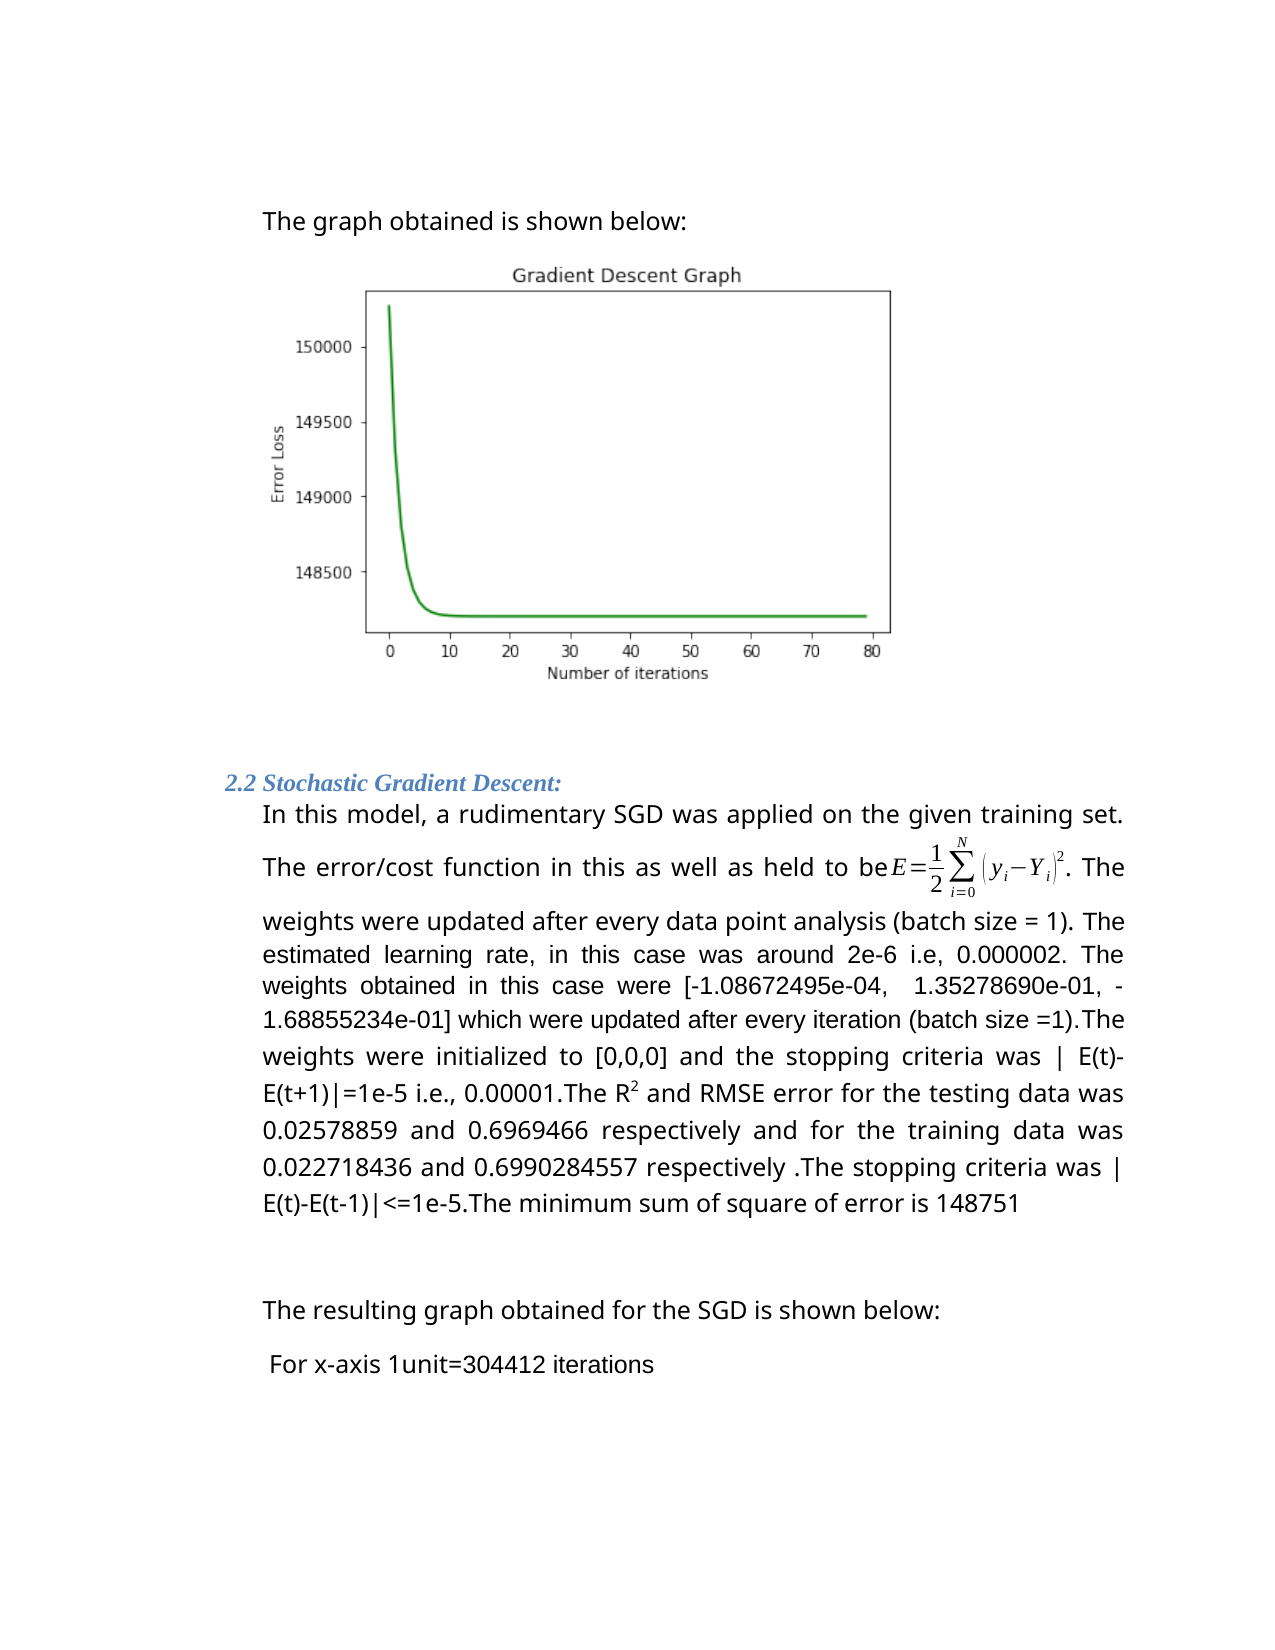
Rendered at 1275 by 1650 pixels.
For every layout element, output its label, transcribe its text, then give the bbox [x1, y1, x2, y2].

picture [262, 256, 901, 692]
text For x-axis 1unit=304412 iterations [262, 1346, 1125, 1380]
text The resulting graph obtained for the SGD is shown below: [262, 1293, 1125, 1327]
text In this model, a rudimentary SGD was applied on the given training set. The error/cost function in this as well as held to be. The weights were updated after every data point analysis (batch size = 1). The estimated learning rate, in this case was around 2e-6 i.e, 0.000002. The weights obtained in this case were [-1.08672495e-04, 1.35278690e-01, -1.68855234e-01] which were updated after every iteration (batch size =1).The weights were initialized to [0,0,0] and the stopping criteria was | E(t)-E(t+1)|=1e-5 i.e., 0.00001.The R2 and RMSE error for the testing data was 0.02578859 and 0.6969466 respectively and for the training data was 0.022718436 and 0.6990284557 respectively .The stopping criteria was |E(t)-E(t-1)|<=1e-5.The minimum sum of square of error is 148751 [262, 797, 1125, 1220]
text The graph obtained is shown below: [262, 203, 1125, 237]
subtitle Stochastic Gradient Descent: [225, 768, 1125, 797]
